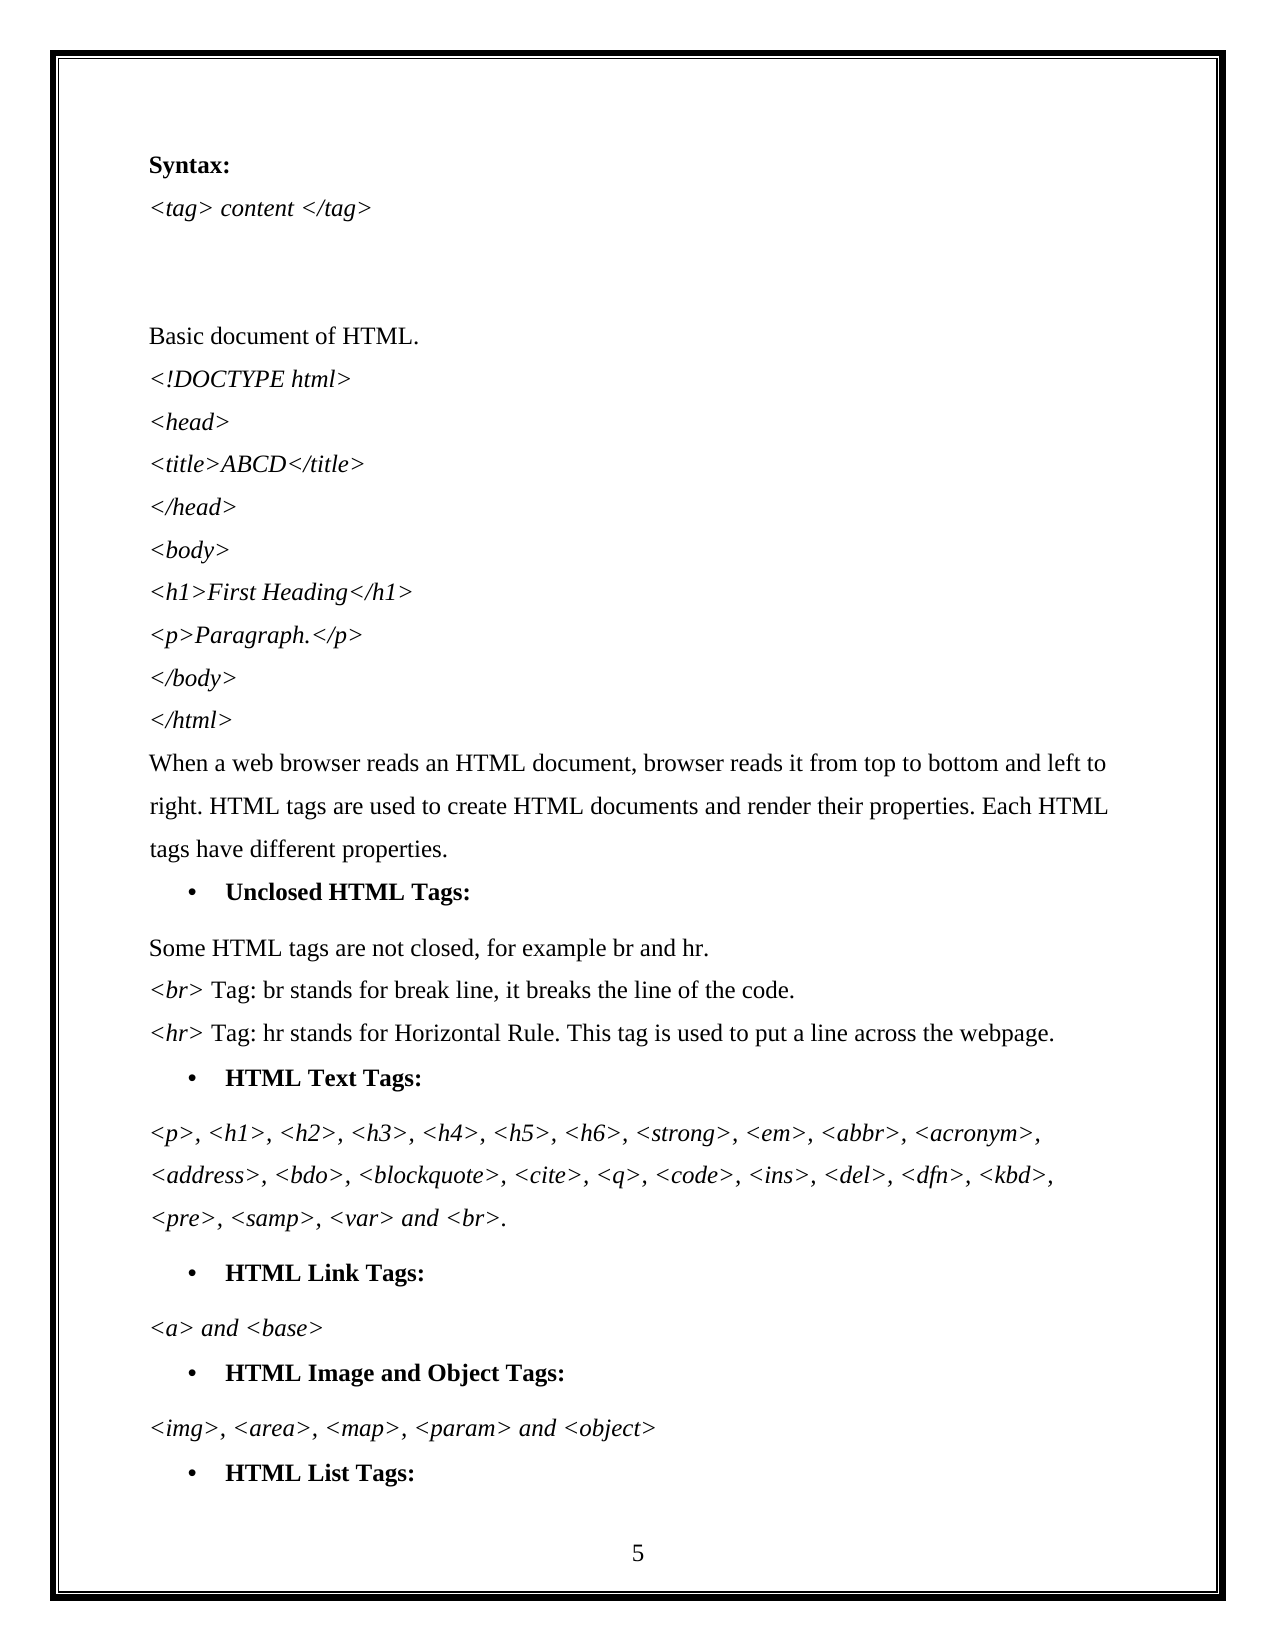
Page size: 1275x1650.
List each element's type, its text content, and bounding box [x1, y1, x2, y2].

text <p>Paragraph.</p> [148, 620, 1132, 649]
text </html> [148, 706, 1132, 734]
text <head> [148, 407, 1132, 435]
text <!DOCTYPE html> [148, 364, 1132, 393]
text <tag> content </tag> [148, 193, 1132, 222]
text </head> [148, 492, 1132, 521]
text <hr> Tag: hr stands for Horizontal Rule. This tag is used to put a line across the webpage. [148, 1018, 1125, 1046]
list HTML Link Tags: [188, 1258, 1132, 1287]
text When a web browser reads an HTML document, browser reads it from top to bottom and left to right. HTML tags are used to create HTML documents and render their properties. Each HTML tags have different properties. [148, 748, 1125, 863]
text <br> Tag: br stands for break line, it breaks the line of the code. [148, 975, 1125, 1004]
list HTML Text Tags: [188, 1062, 1132, 1091]
text Some HTML tags are not closed, for example br and hr. [148, 933, 1125, 962]
list HTML Image and Object Tags: [188, 1358, 1132, 1387]
list Unclosed HTML Tags: [188, 877, 1132, 906]
text </body> [148, 663, 1132, 692]
text <p>, <h1>, <h2>, <h3>, <h4>, <h5>, <h6>, <strong>, <em>, <abbr>, <acronym>, <address>, <bdo>, <blockquote>, <cite>, <q>, <code>, <ins>, <del>, <dfn>, <kbd>, <pre>, <samp>, <var> and <br>. [148, 1118, 1132, 1232]
text <img>, <area>, <map>, <param> and <object> [148, 1413, 1132, 1442]
text <body> [148, 535, 1132, 563]
list HTML List Tags: [188, 1458, 1132, 1487]
text <title>ABCD</title> [148, 449, 1132, 478]
text Basic document of HTML. [148, 321, 1125, 350]
text <h1>First Heading</h1> [148, 577, 1132, 606]
text <a> and <base> [148, 1313, 1132, 1342]
text Syntax: [148, 150, 1132, 179]
